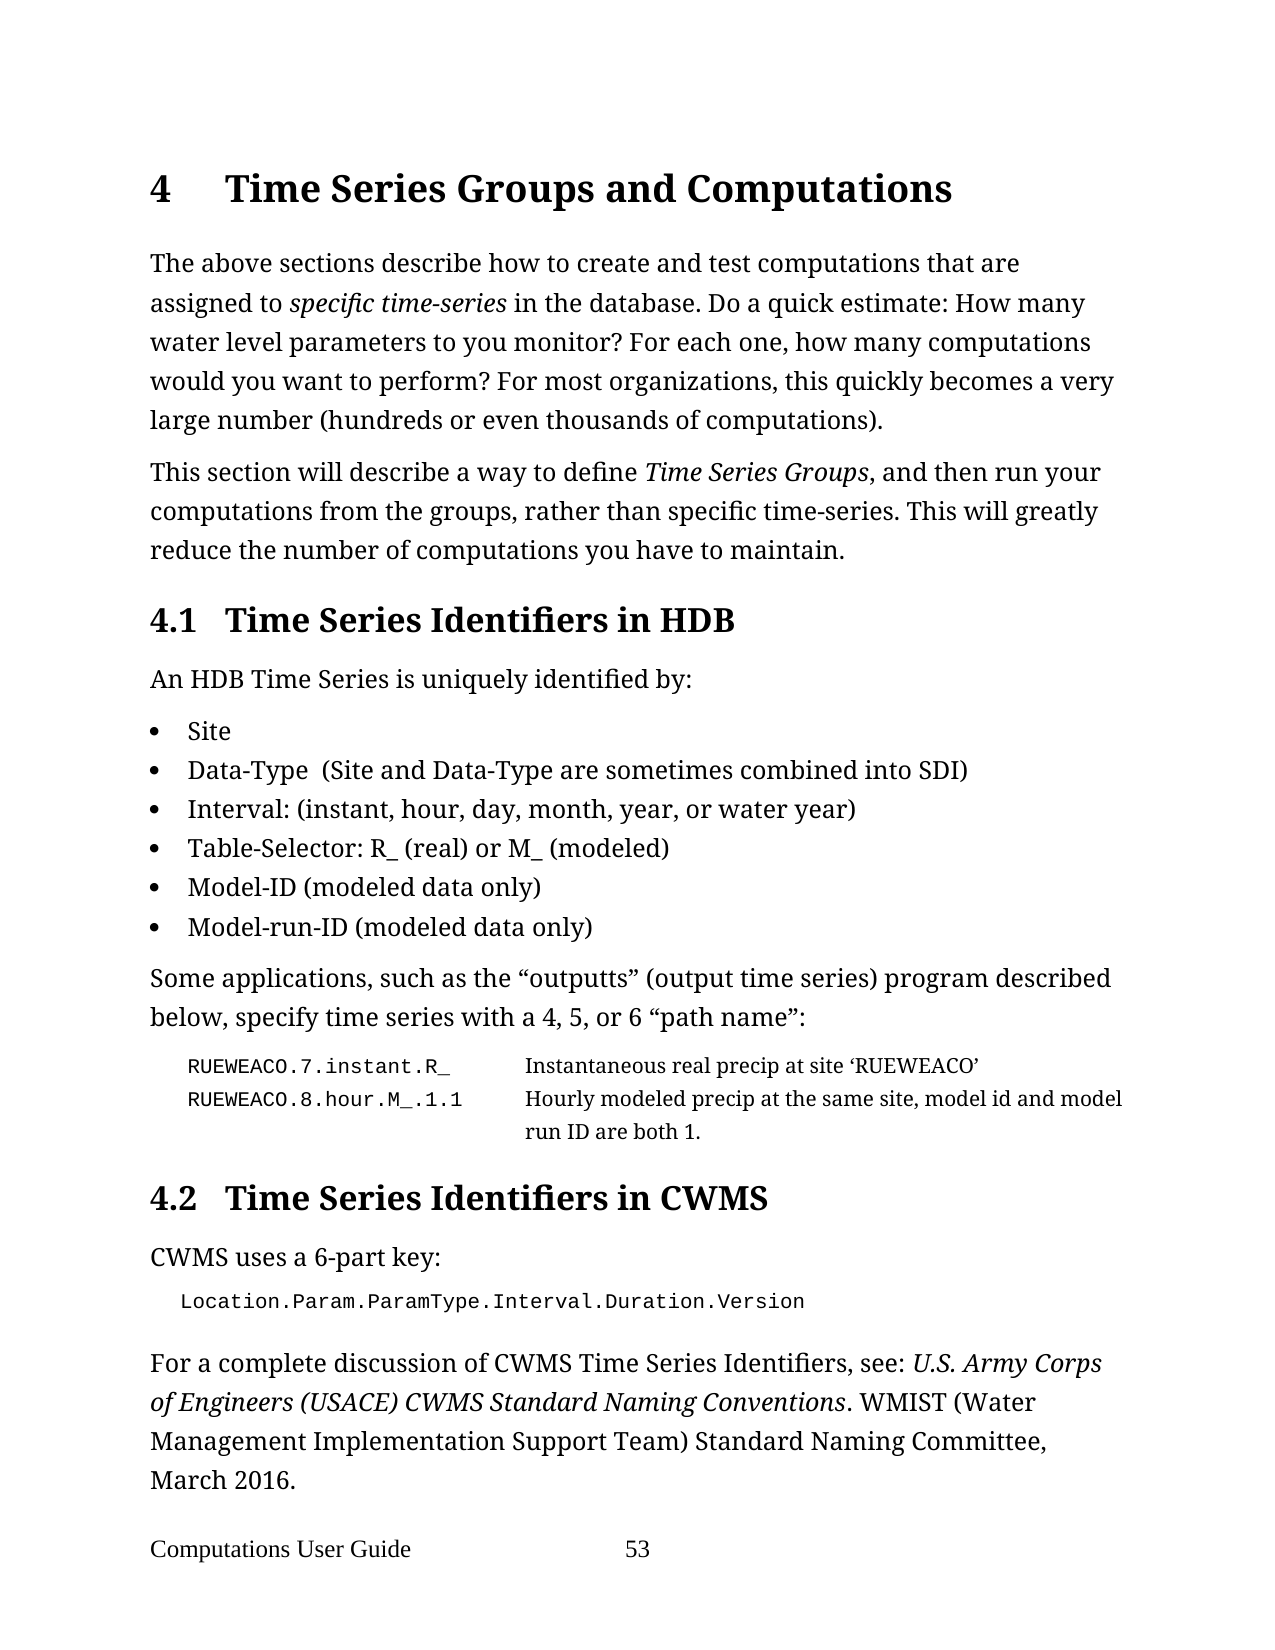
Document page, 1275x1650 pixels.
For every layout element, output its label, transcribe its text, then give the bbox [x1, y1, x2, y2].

list Site [150, 713, 1125, 747]
list Model-run-ID (modeled data only) [150, 909, 1125, 943]
text Location.Param.ParamType.Interval.Duration.Version [180, 1291, 1125, 1315]
list Data-Type (Site and Data-Type are sometimes combined into SDI) [150, 752, 1125, 787]
text RUEWEACO.8.hour.M_.1.1 Hourly modeled precip at the same site, model id and model run ID are both 1. [187, 1084, 1125, 1146]
list Model-ID (modeled data only) [150, 870, 1125, 904]
list Table-Selector: R_ (real) or M_ (modeled) [150, 831, 1125, 865]
text Some applications, such as the “outputts” (output time series) program described below, specify time series with a 4, 5, or 6 “path name”: [150, 961, 1125, 1034]
subtitle Time Series Identifiers in HDB [150, 597, 1125, 642]
text This section will describe a way to define Time Series Groups, and then run your computations from the groups, rather than specific time-series. This will greatly reduce the number of computations you have to maintain. [150, 454, 1125, 567]
text For a complete discussion of CWMS Time Series Identifiers, see: U.S. Army Corps of Engineers (USACE) CWMS Standard Naming Conventions. WMIST (Water Management Implementation Support Team) Standard Naming Committee, March 2016. [150, 1346, 1125, 1497]
list Interval: (instant, hour, day, month, year, or water year) [150, 792, 1125, 826]
text The above sections describe how to create and test computations that are assigned to specific time-series in the database. Do a quick estimate: How many water level parameters to you monitor? For each one, how many computations would you want to perform? For most organizations, this quickly becomes a very large number (hundreds or even thousands of computations). [150, 246, 1125, 437]
text An HDB Time Series is uniquely identified by: [150, 662, 1125, 696]
text CWMS uses a 6-part key: [150, 1239, 1125, 1273]
text RUEWEACO.7.instant.R_ Instantaneous real precip at site ‘RUEWEACO’ [187, 1052, 1125, 1080]
subtitle Time Series Groups and Computations [150, 162, 1125, 213]
subtitle Time Series Identifiers in CWMS [150, 1175, 1125, 1220]
